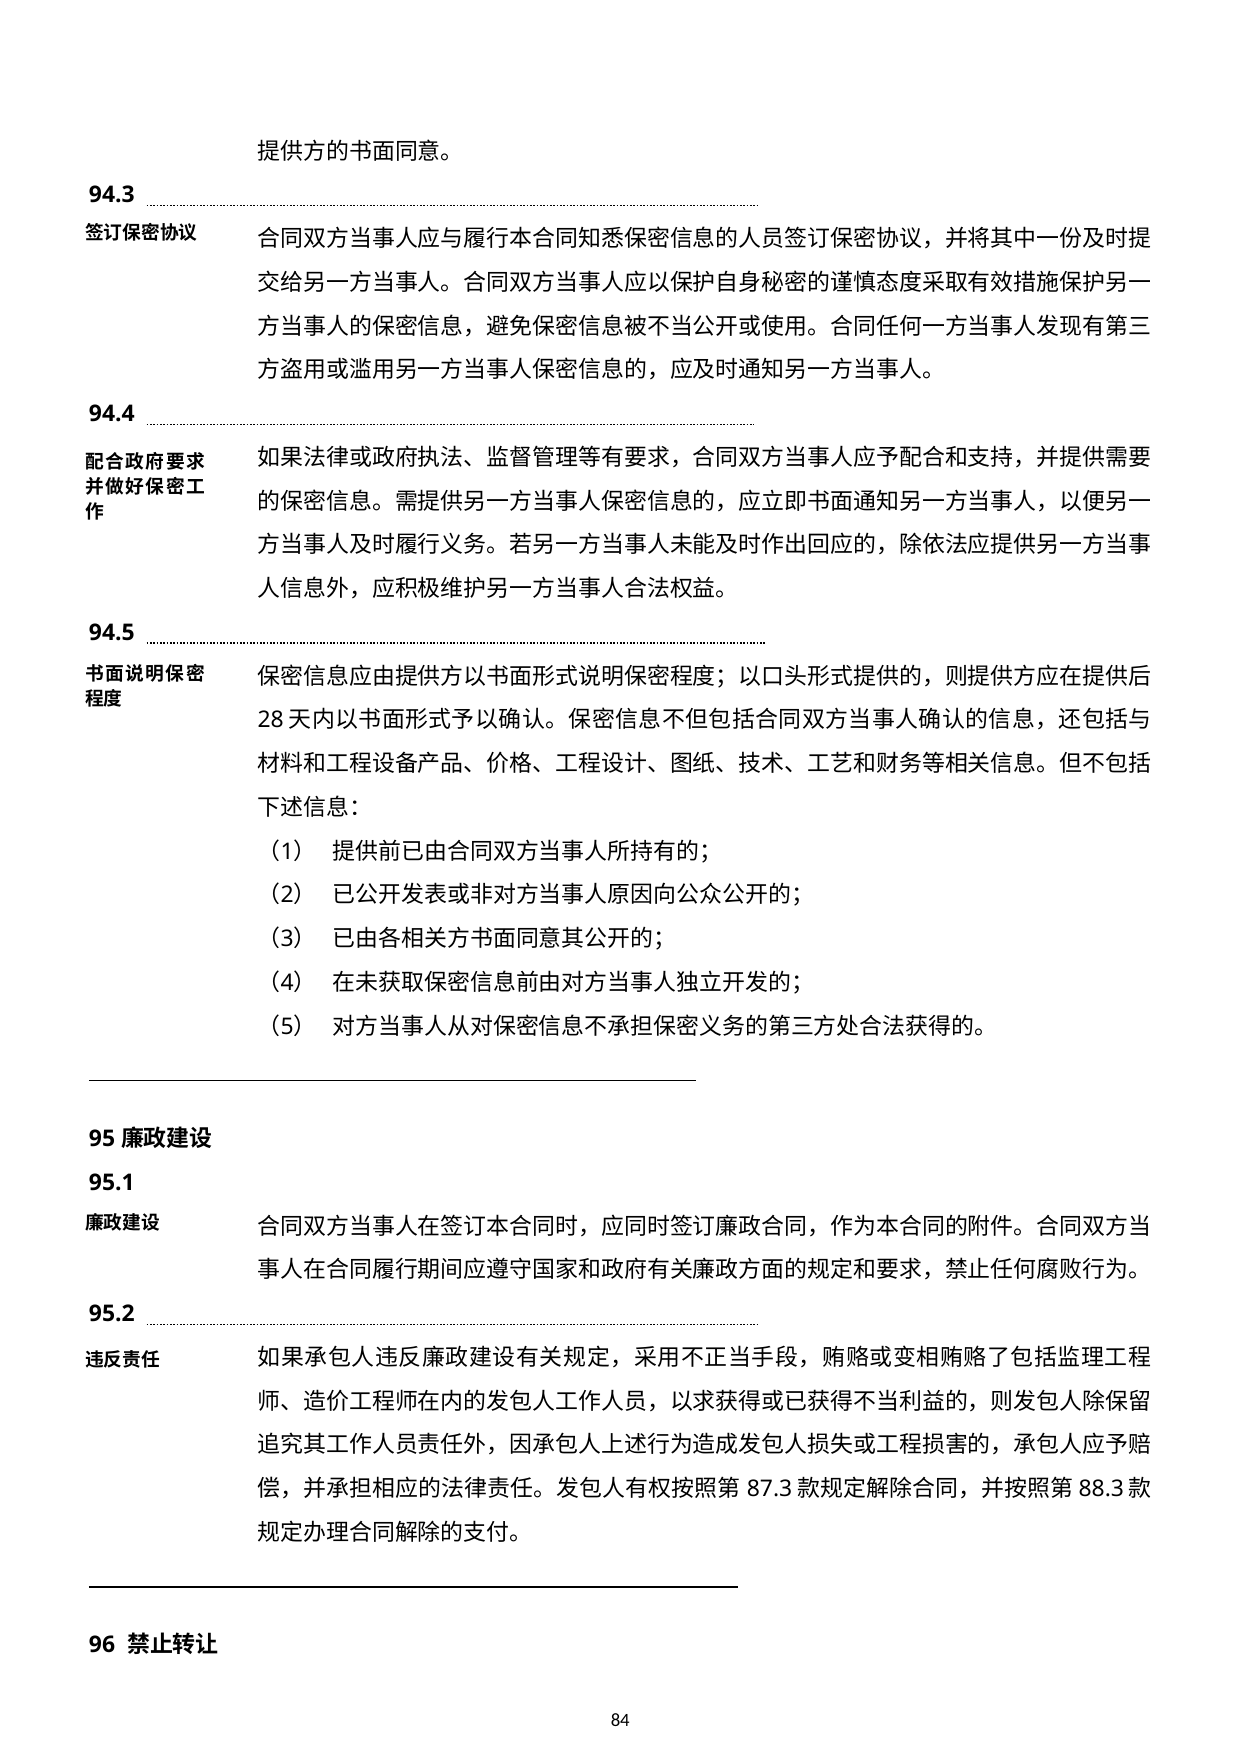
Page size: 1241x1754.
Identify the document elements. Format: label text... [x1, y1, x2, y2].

list 已公开发表或非对方当事人原因向公众公开的； [257, 868, 1152, 912]
text 94.4 [89, 387, 1152, 430]
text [257, 124, 1152, 168]
text 如果法律或政府执法、监督管理等有要求，合同双方当事人应予配合和支持，并提供需要的保密信息。需提供另一方当事人保密信息的，应立即书面通知另一方当事人，以便另一方当事人及时履行义务。若另一方当事人未能及时作出回应的，除依法应提供另一方当事人信息外，应积极维护另一方当事人合法权益。 [257, 430, 1152, 605]
text 合同双方当事人应与履行本合同知悉保密信息的人员签订保密协议，并将其中一份及时提交给另一方当事人。合同双方当事人应以保护自身秘密的谨慎态度采取有效措施保护另一方当事人的保密信息，避免保密信息被不当公开或使用。合同任何一方当事人发现有第三方盗用或滥用另一方当事人保密信息的，应及时通知另一方当事人。 [257, 212, 1152, 387]
text 95.2 [89, 1287, 1152, 1330]
text 94.3 [89, 168, 1152, 212]
text 保密信息应由提供方以书面形式说明保密程度；以口头形式提供的，则提供方应在提供后28天内以书面形式予以确认。保密信息不但包括合同双方当事人确认的信息，还包括与材料和工程设备产品、价格、工程设计、图纸、技术、工艺和财务等相关信息。但不包括下述信息： [257, 649, 1152, 824]
list 在未获取保密信息前由对方当事人独立开发的； [257, 955, 1152, 999]
list 提供前已由合同双方当事人所持有的； [257, 824, 1152, 868]
text 如果承包人违反廉政建设有关规定，采用不正当手段，贿赂或变相贿赂了包括监理工程师、造价工程师在内的发包人工作人员，以求获得或已获得不当利益的，则发包人除保留追究其工作人员责任外，因承包人上述行为造成发包人损失或工程损害的，承包人应予赔偿，并承担相应的法律责任。发包人有权按照第87.3款规定解除合同，并按照第88.3款规定办理合同解除的支付。 [257, 1330, 1152, 1549]
list 96 禁止转让 [89, 1618, 1152, 1662]
list 95 廉政建设 [89, 1112, 1152, 1155]
text 合同双方当事人在签订本合同时，应同时签订廉政合同，作为本合同的附件。合同双方当事人在合同履行期间应遵守国家和政府有关廉政方面的规定和要求，禁止任何腐败行为。 [257, 1199, 1152, 1287]
text 95.1 [89, 1155, 1152, 1199]
list 已由各相关方书面同意其公开的； [257, 912, 1152, 955]
list 对方当事人从对保密信息不承担保密义务的第三方处合法获得的。 [257, 999, 1152, 1043]
text 94.5 [89, 605, 1152, 649]
